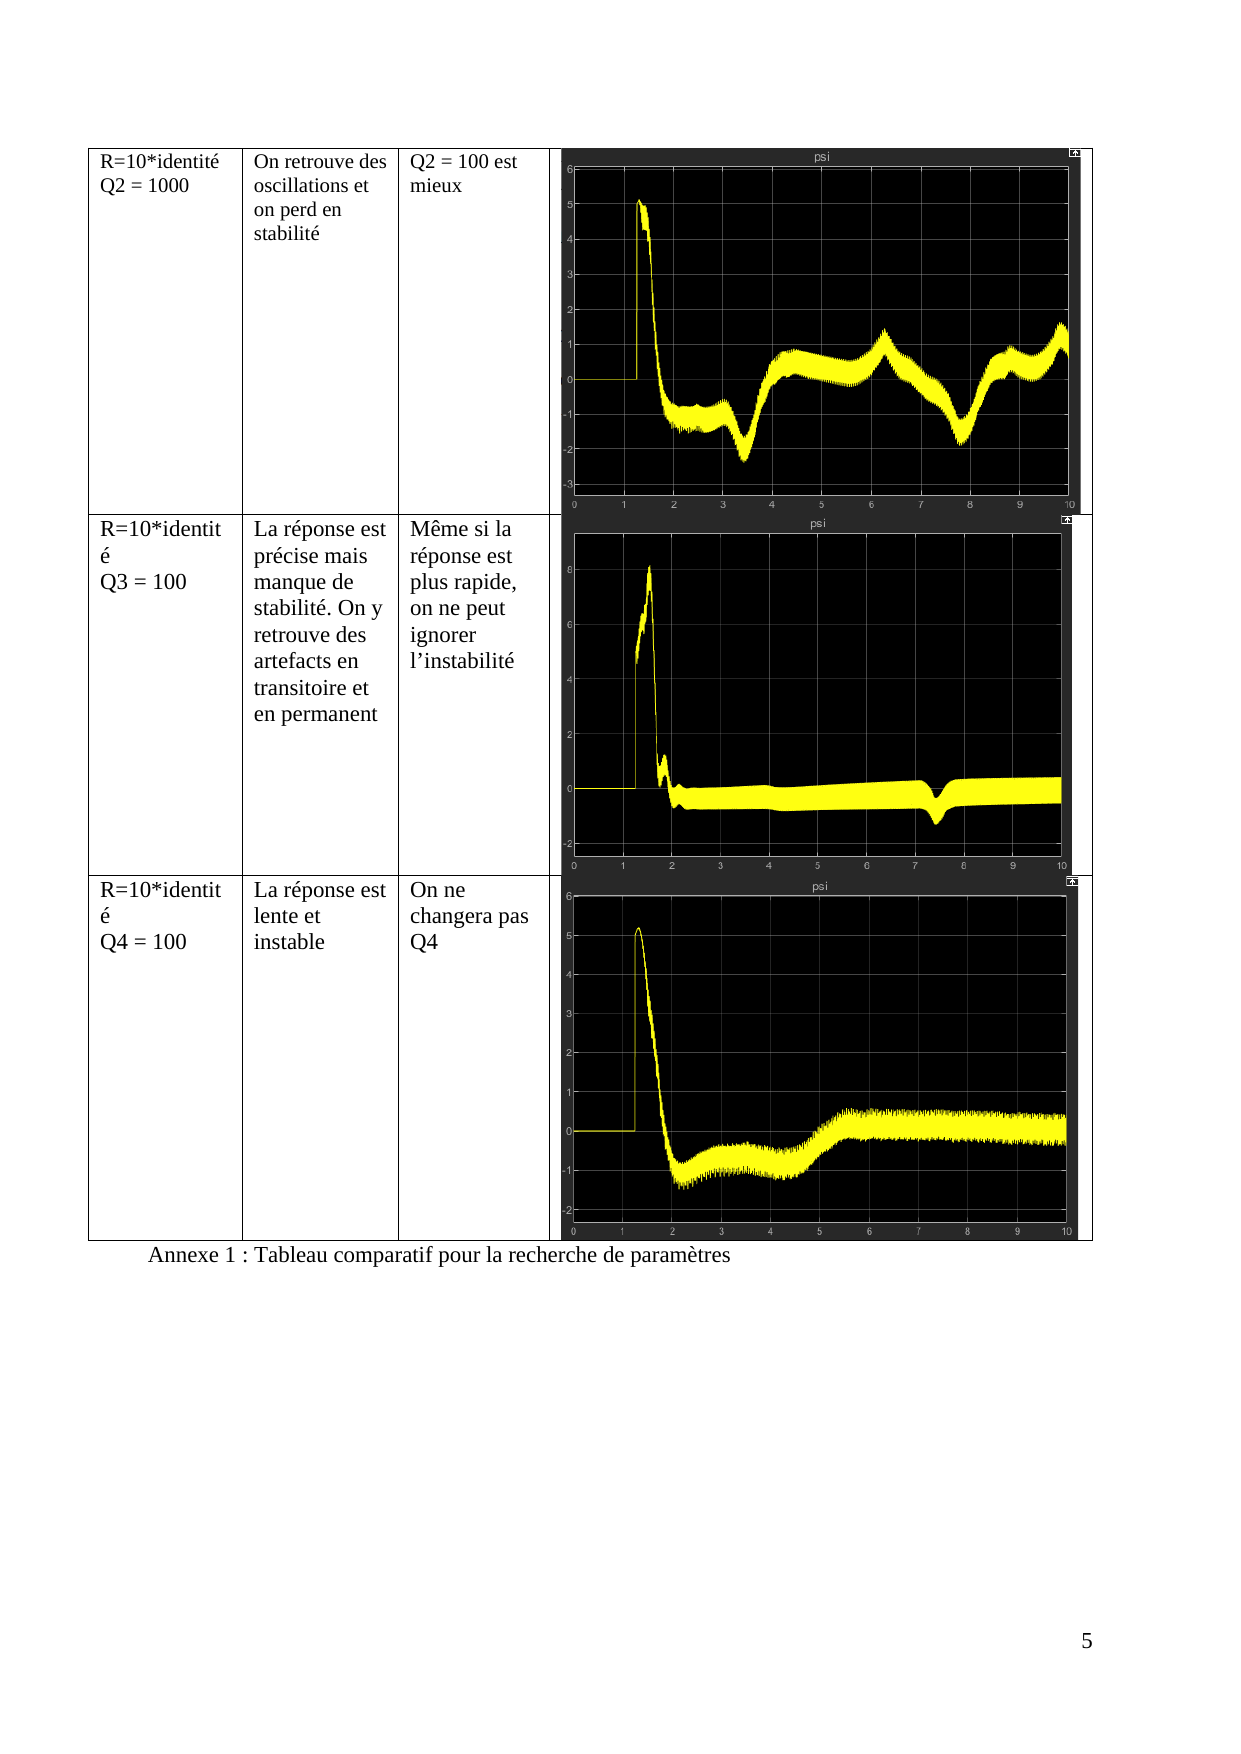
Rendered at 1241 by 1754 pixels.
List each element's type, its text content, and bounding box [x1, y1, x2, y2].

table_cell On ne changera pas Q4 [399, 876, 549, 1239]
table_cell [1081, 149, 1092, 514]
table_cell [550, 515, 561, 875]
table_cell Même si la réponse est plus rapide, on ne peut ignorer l’instabilité [399, 515, 549, 875]
table_cell La réponse est lente et instable [243, 876, 398, 1239]
text Annexe 1 : Tableau comparatif pour la recherche de paramètres [148, 1241, 1092, 1267]
table_cell R=10*identité Q4 = 100 [89, 876, 242, 1239]
table_cell [550, 876, 561, 1239]
table_cell La réponse est précise mais manque de stabilité. On y retrouve des artefacts en transitoire et en permanent [243, 515, 398, 875]
table_cell R=10*identité Q3 = 100 [89, 515, 242, 875]
table_cell [1079, 876, 1092, 1239]
table_cell R=10*identité Q2 = 1000 [89, 149, 242, 514]
picture [561, 148, 1081, 1240]
table_cell On retrouve des oscillations et on perd en stabilité [243, 149, 398, 514]
table_cell Q2 = 100 est mieux [399, 149, 549, 514]
table_cell [550, 149, 561, 514]
table_cell [1072, 515, 1092, 875]
